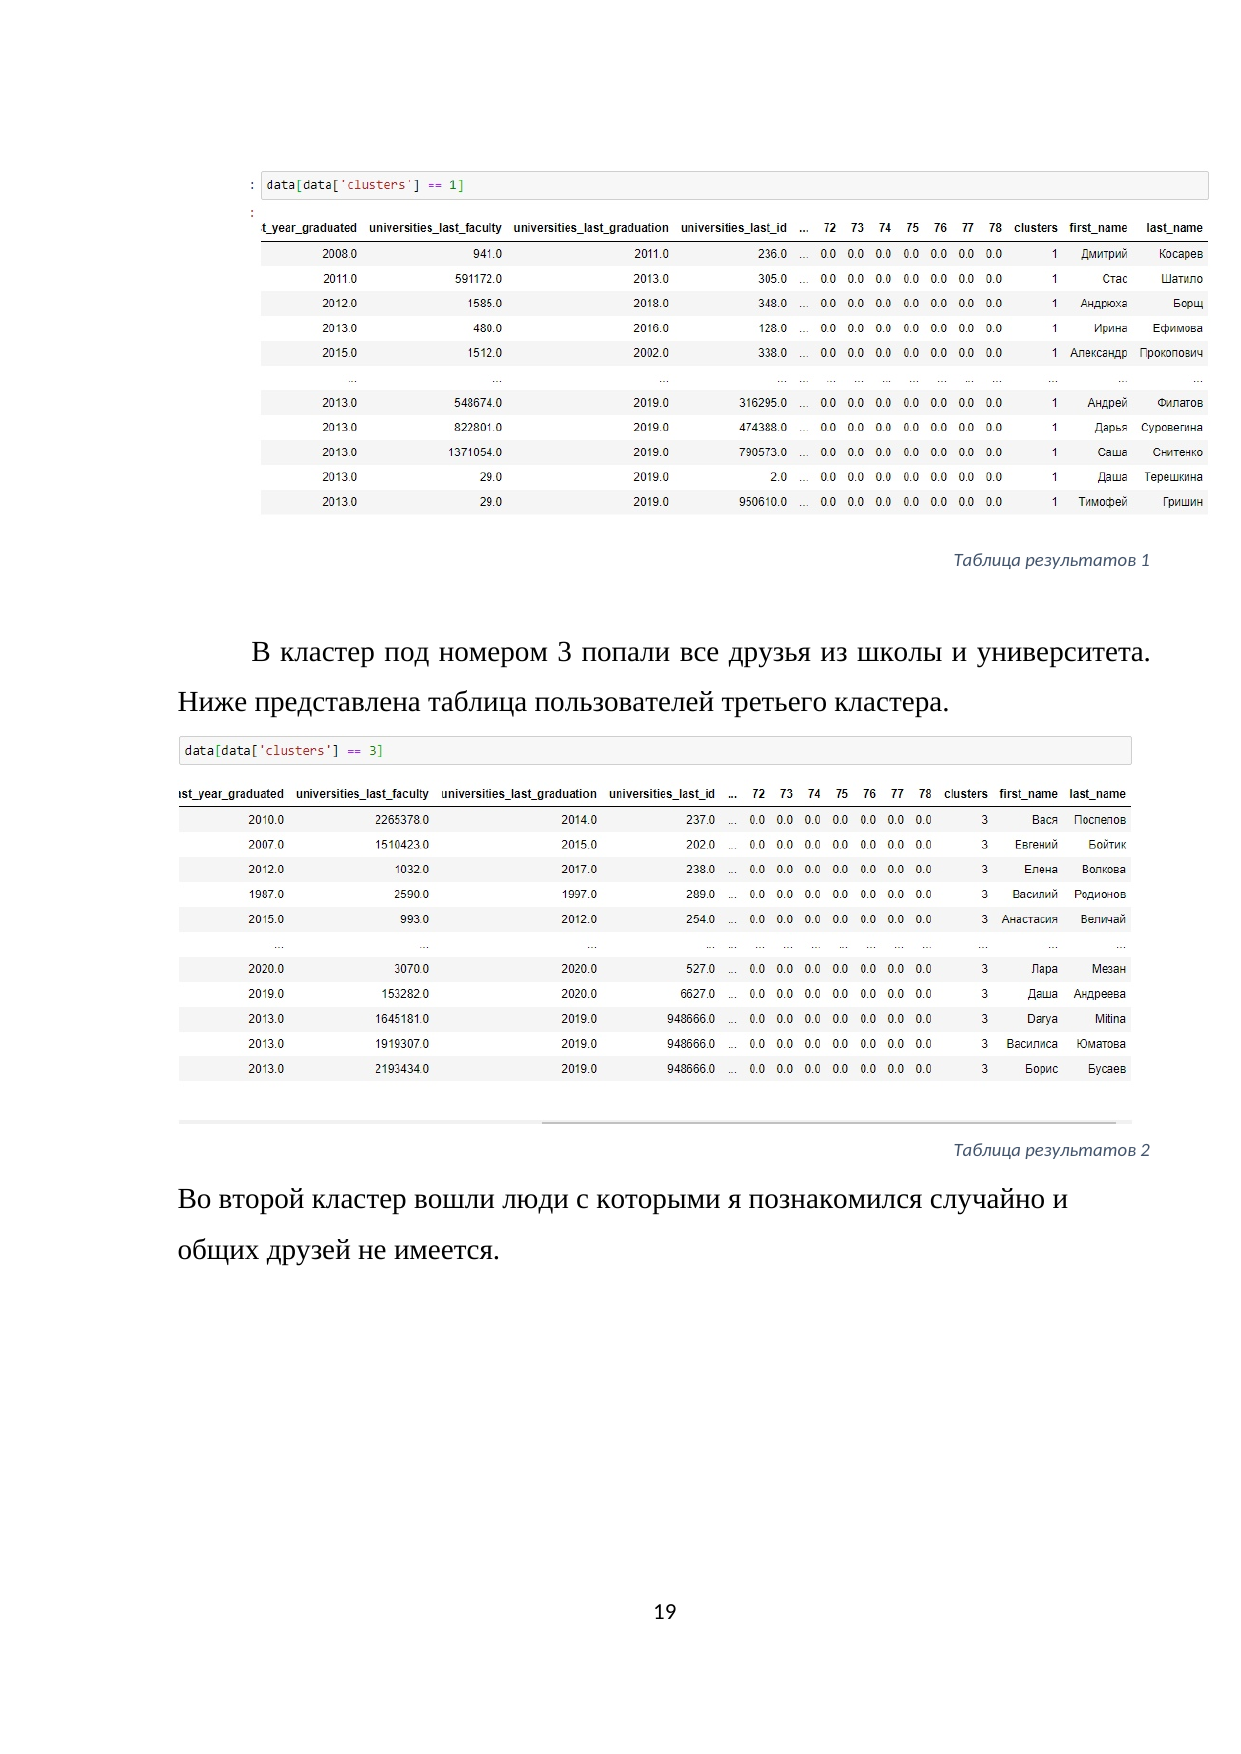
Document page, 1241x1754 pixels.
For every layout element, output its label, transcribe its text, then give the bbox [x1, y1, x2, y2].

text В кластер под номером 3 попали все друзья из школы и университета. Ниже представлена таблица пользователей третьего кластера. [177, 634, 1152, 718]
picture [177, 734, 1152, 1124]
text Во второй кластер вошли люди с которыми я познакомился случайно и общих друзей не имеется. [177, 1181, 1152, 1265]
picture [251, 160, 1226, 535]
text Таблица результатов 1 [177, 548, 1152, 571]
text Таблица результатов 2 [177, 1138, 1152, 1161]
